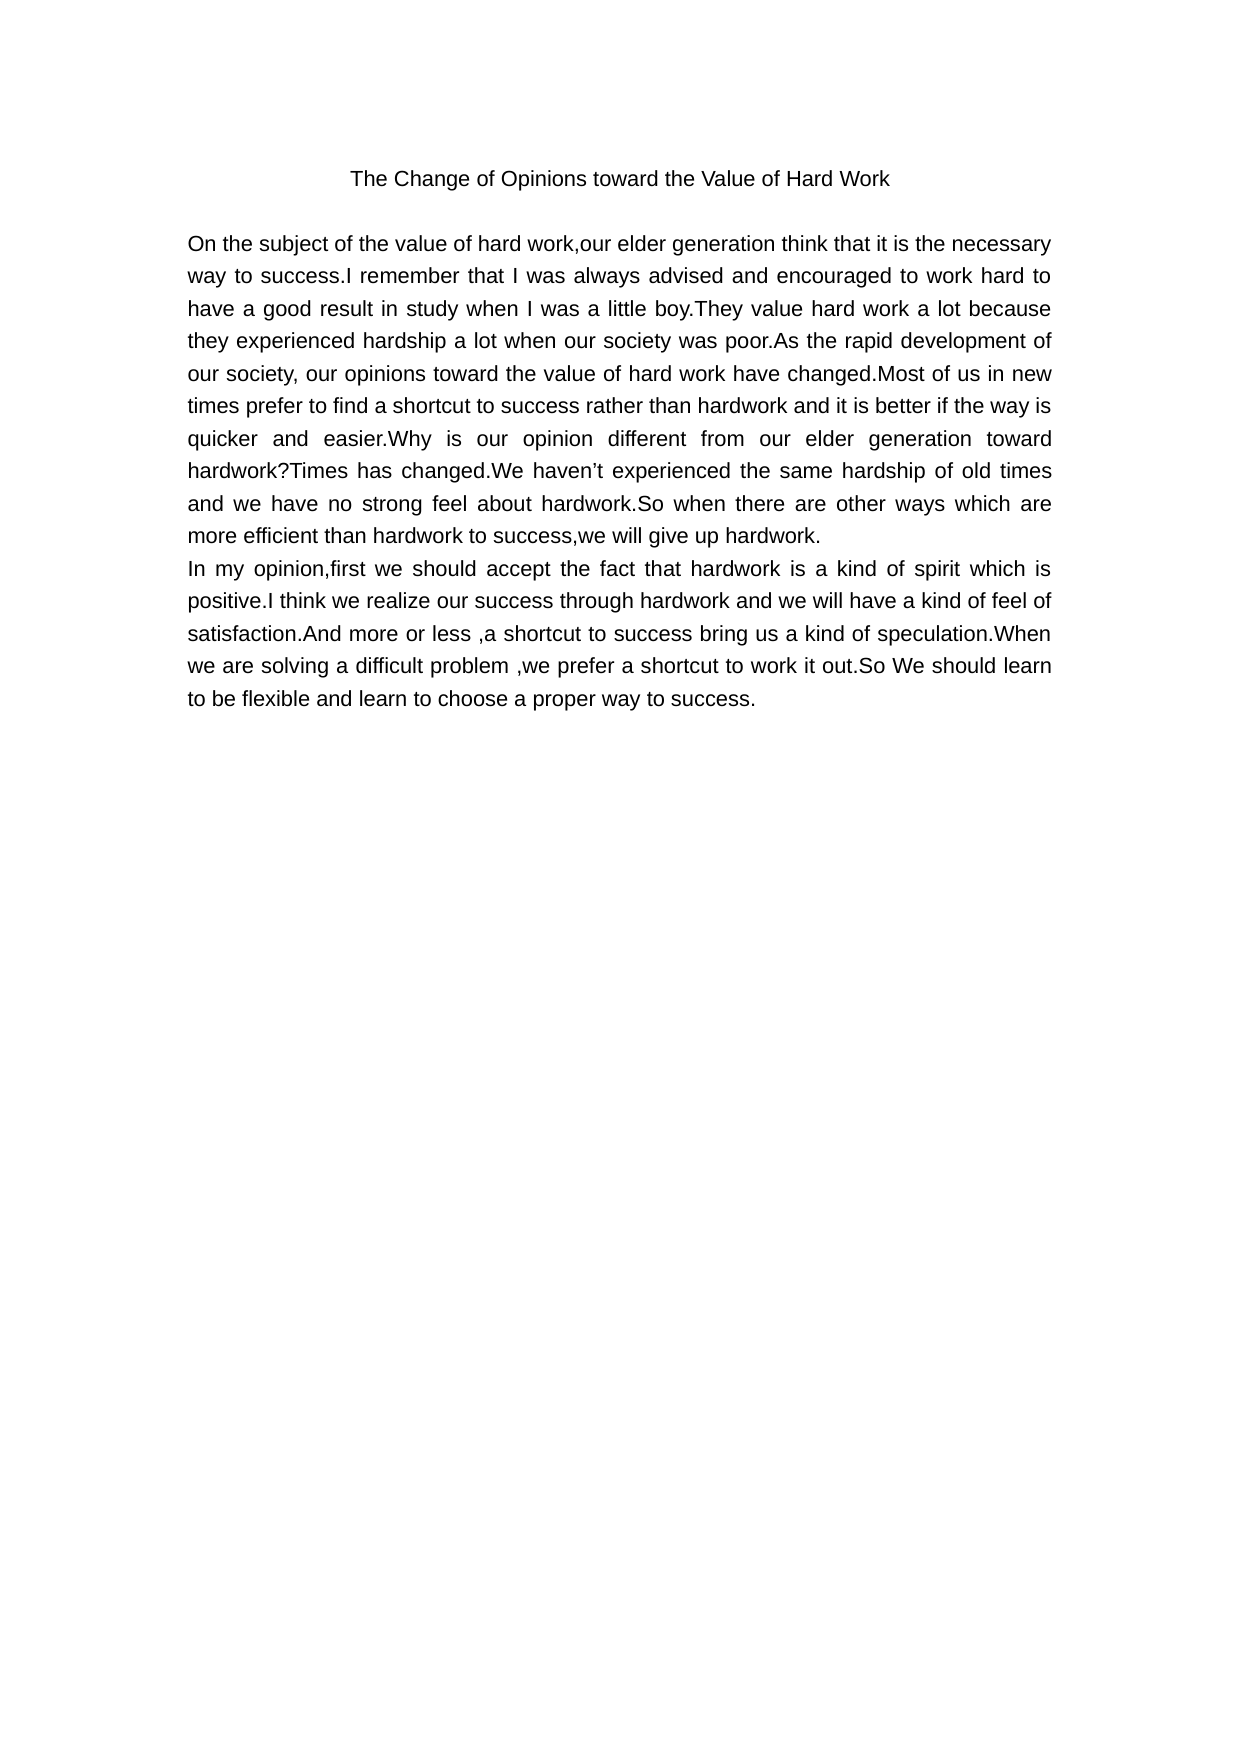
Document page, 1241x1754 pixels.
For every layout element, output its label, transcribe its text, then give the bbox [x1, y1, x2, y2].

text On the subject of the value of hard work,our elder generation think that it is the necessary way to success.I remember that I was always advised and encouraged to work hard to have a good result in study when I was a little boy.They value hard work a lot because they experienced hardship a lot when our society was poor.As the rapid development of our society, our opinions toward the value of hard work have changed.Most of us in new times prefer to find a shortcut to success rather than hardwork and it is better if the way is quicker and easier.Why is our opinion different from our elder generation toward hardwork?Times has changed.We haven’t experienced the same hardship of old times and we have no strong feel about hardwork.So when there are other ways which are more efficient than hardwork to success,we will give up hardwork. [187, 227, 1053, 552]
text In my opinion,first we should accept the fact that hardwork is a kind of spirit which is positive.I think we realize our success through hardwork and we will have a kind of feel of satisfaction.And more or less ,a shortcut to success bring us a kind of speculation.When we are solving a difficult problem ,we prefer a shortcut to work it out.So We should learn to be flexible and learn to choose a proper way to success. [187, 552, 1053, 714]
text The Change of Opinions toward the Value of Hard Work [187, 162, 1053, 194]
